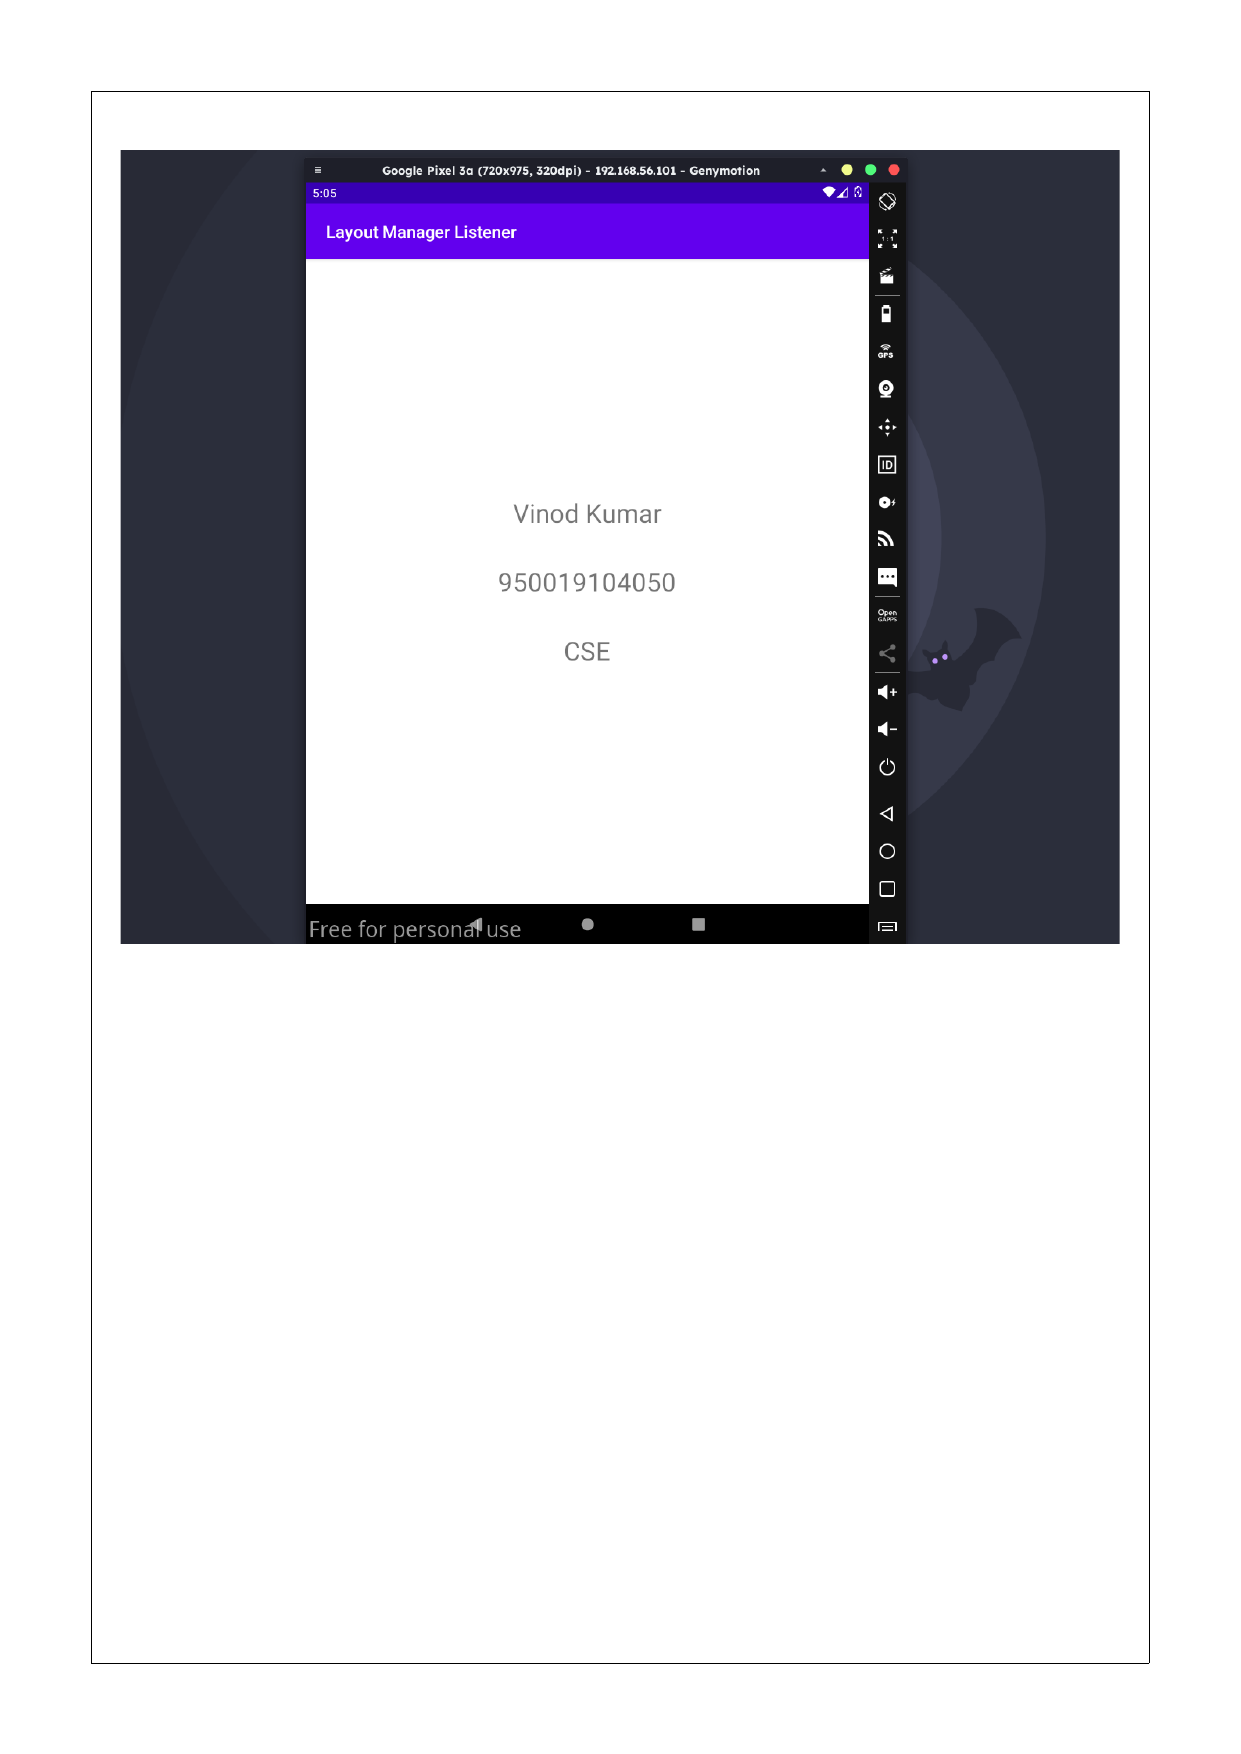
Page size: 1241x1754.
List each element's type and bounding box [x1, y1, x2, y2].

picture [120, 150, 1120, 944]
